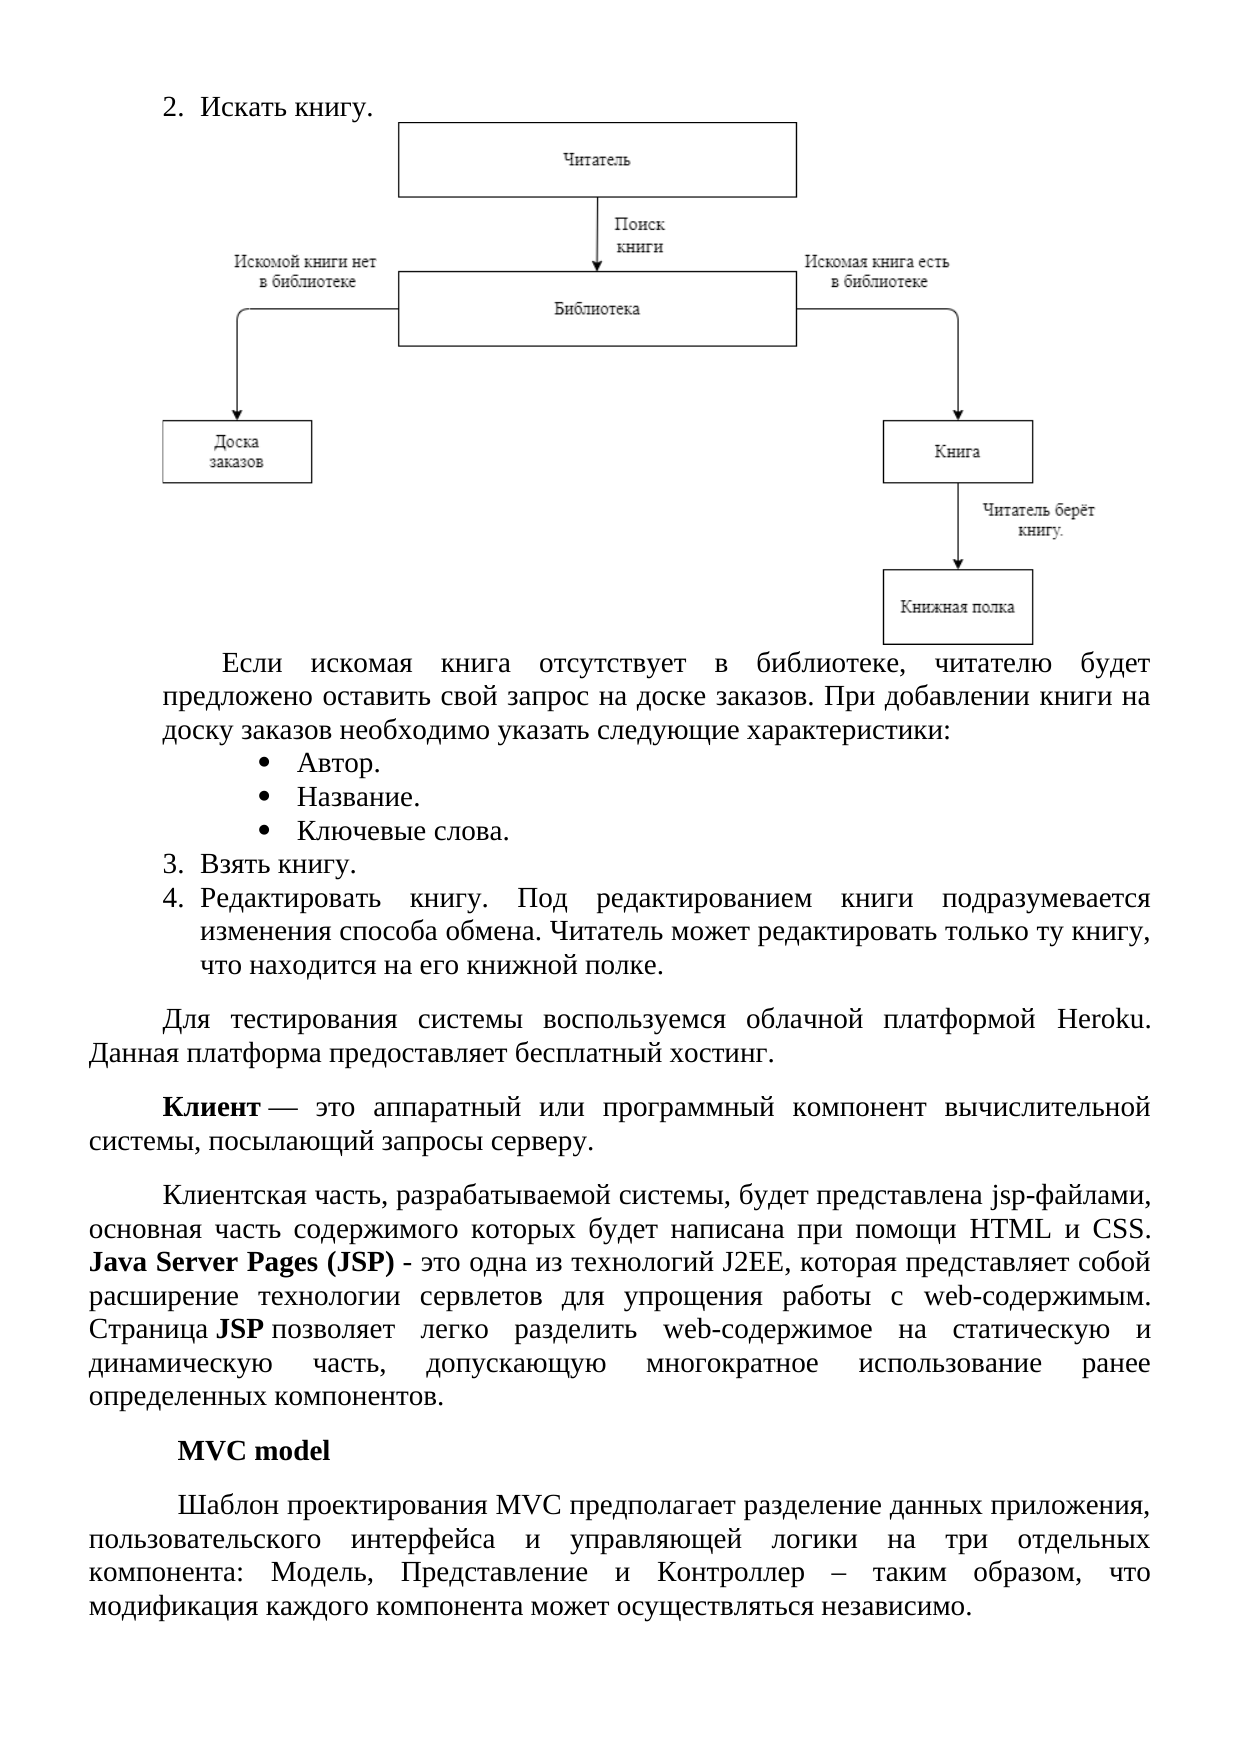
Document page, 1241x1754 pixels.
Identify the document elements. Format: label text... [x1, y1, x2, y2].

picture [162, 122, 1108, 645]
list Взять книгу. [162, 846, 1152, 880]
text Для тестирования системы воспользуемся облачной платформой Heroku. Данная платформа предоставляет бесплатный хостинг. [89, 1001, 1152, 1068]
text Клиентская часть, разрабатываемой системы, будет представлена jsp-файлами, основная часть содержимого которых будет написана при помощи HTML и CSS. Java Server Pages (JSP) - это одна из технологий J2EE, которая представляет собой расширение технологии сервлетов для упрощения работы с web-содержимым. Страница JSP позволяет легко разделить web-содержимое на статическую и динамическую часть, допускающую многократное использование ранее определенных компонентов. [89, 1177, 1152, 1412]
list Ключевые слова. [259, 813, 1152, 846]
list Если искомая книга отсутствует в библиотеке, читателю будет предложено оставить свой запрос на доске заказов. При добавлении книги на доску заказов необходимо указать следующие характеристики: [162, 645, 1152, 746]
text Клиент — это аппаратный или программный компонент вычислительной системы, посылающий запросы серверу. [89, 1089, 1152, 1156]
list Автор. [259, 746, 1152, 779]
text Шаблон проектирования MVC предполагает разделение данных приложения, пользовательского интерфейса и управляющей логики на три отдельных компонента: Модель, Представление и Контроллер – таким образом, что модификация каждого компонента может осуществляться независимо. [89, 1487, 1152, 1621]
list Название. [259, 779, 1152, 813]
list Редактировать книгу. Под редактированием книги подразумевается изменения способа обмена. Читатель может редактировать только ту книгу, что находится на его книжной полке. [162, 880, 1152, 981]
text MVC model [89, 1433, 1152, 1466]
list Искать книгу. [162, 89, 1152, 122]
